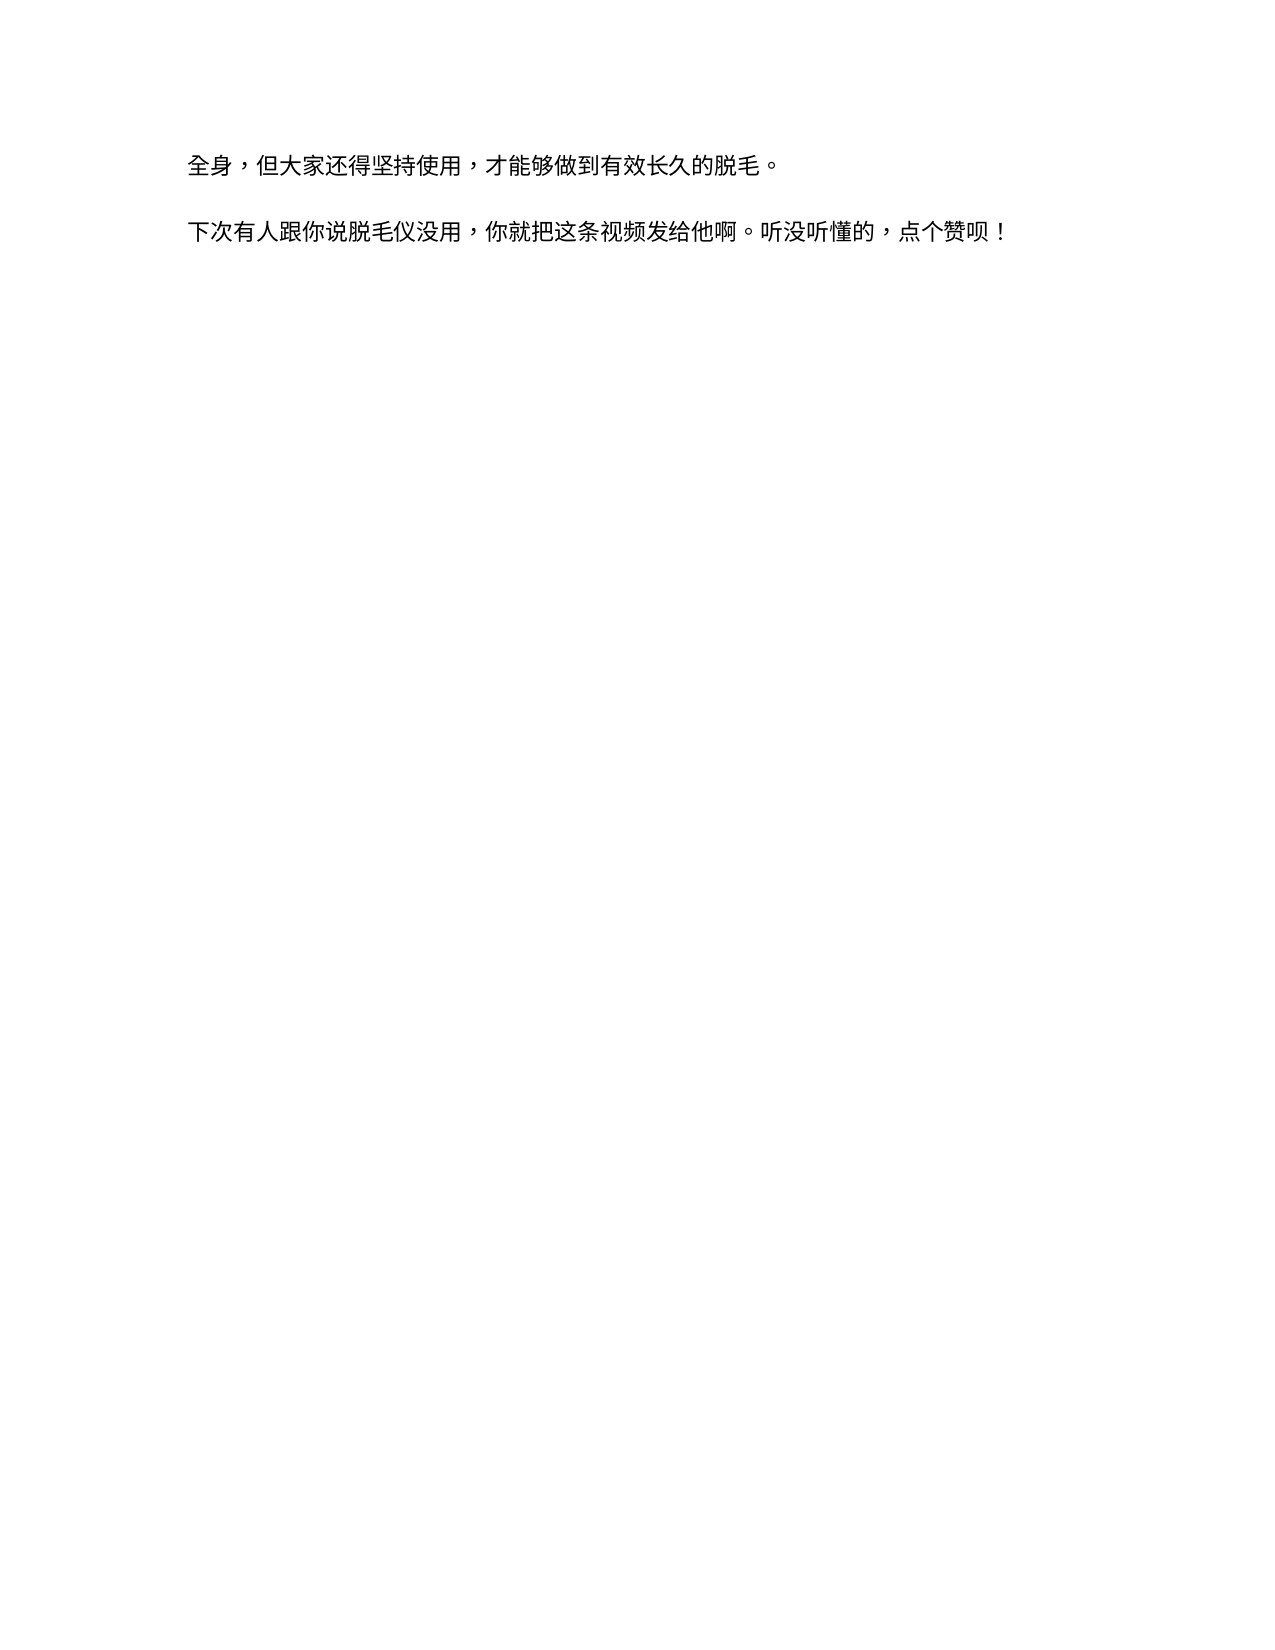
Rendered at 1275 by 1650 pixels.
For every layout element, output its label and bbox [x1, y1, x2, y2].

text [187, 150, 1087, 247]
